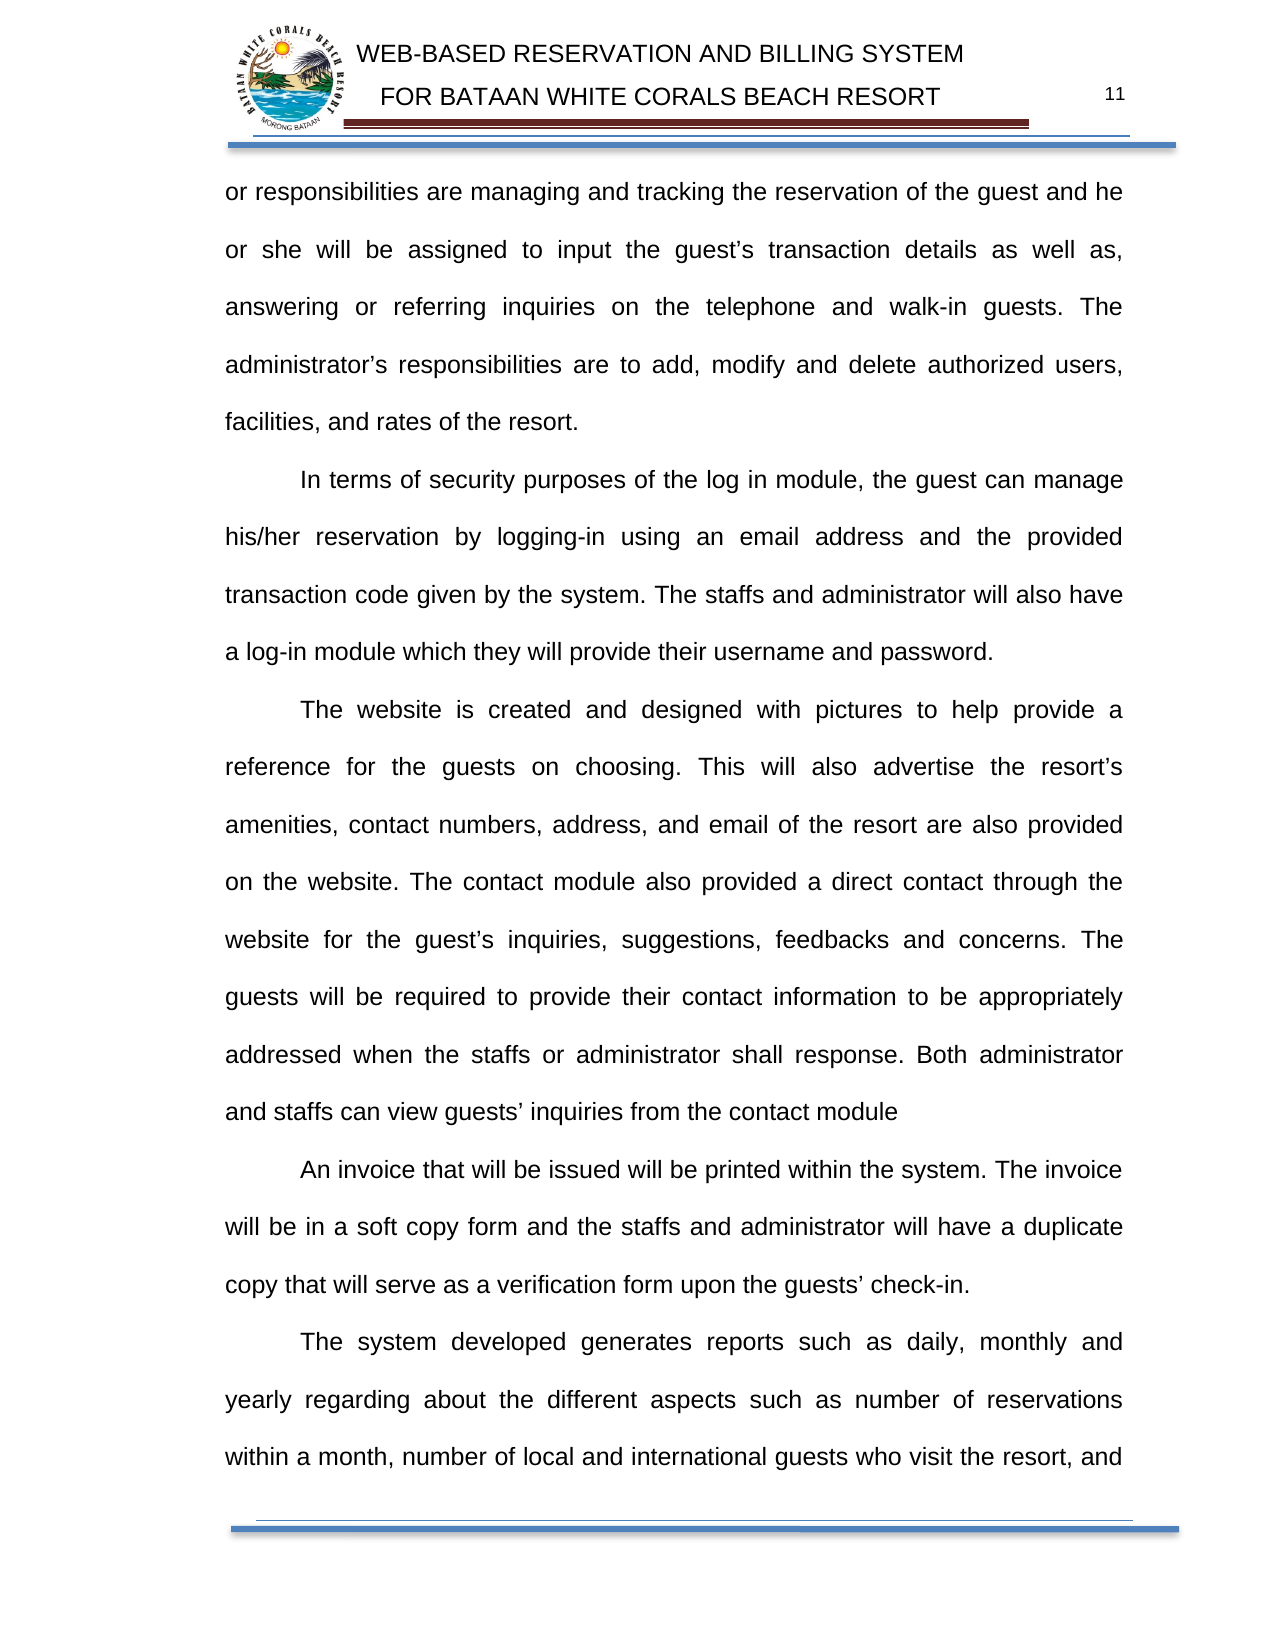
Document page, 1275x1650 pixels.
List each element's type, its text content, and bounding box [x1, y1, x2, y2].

picture [234, 20, 344, 130]
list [225, 177, 1125, 436]
list An invoice that will be issued will be printed within the system. The invoice will be in a soft copy form and the staffs and administrator will have a duplicate copy that will serve as a verification form upon the guests’ check-in. [225, 1155, 1125, 1298]
list In terms of security purposes of the log in module, the guest can manage his/her reservation by logging-in using an email address and the provided transaction code given by the system. The staffs and administrator will also have a log-in module which they will provide their username and password. [225, 465, 1125, 666]
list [225, 1327, 1125, 1471]
list The website is created and designed with pictures to help provide a reference for the guests on choosing. This will also advertise the resort’s amenities, contact numbers, address, and email of the resort are also provided on the website. The contact module also provided a direct contact through the website for the guest’s inquiries, suggestions, feedbacks and concerns. The guests will be required to provide their contact information to be appropriately addressed when the staffs or administrator shall response. Both administrator and staffs can view guests’ inquiries from the contact module [225, 695, 1125, 1126]
